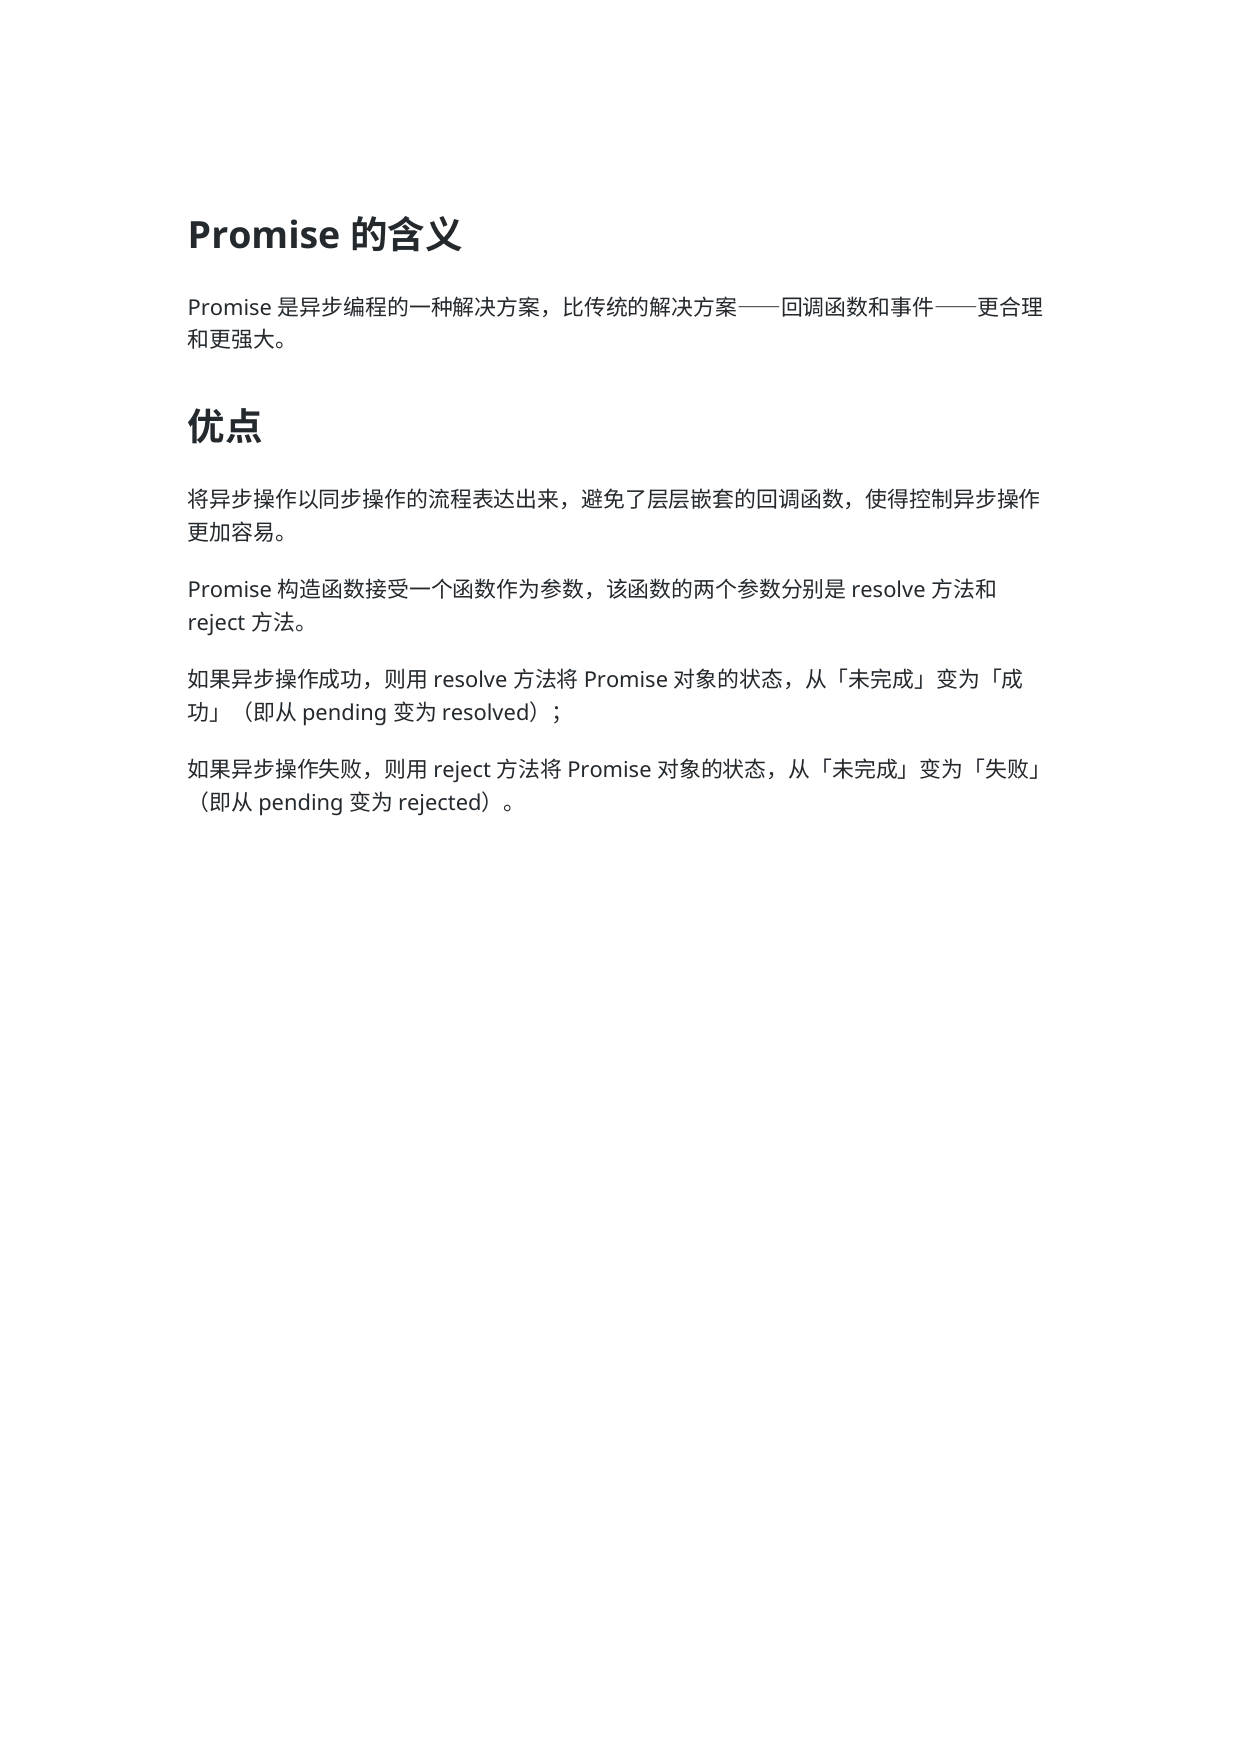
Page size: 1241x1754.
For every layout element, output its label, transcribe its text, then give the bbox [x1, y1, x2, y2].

text 如果异步操作成功，则用 resolve 方法将 Promise 对象的状态，从「未完成」变为「成功」（即从 pending 变为 resolved）； [187, 662, 1053, 727]
text 将异步操作以同步操作的流程表达出来，避免了层层嵌套的回调函数，使得控制异步操作更加容易。 [187, 482, 1053, 547]
text 优点 [187, 392, 1053, 457]
text Promise 的含义 [187, 199, 1053, 264]
text 如果异步操作失败，则用 reject 方法将 Promise 对象的状态，从「未完成」变为「失败」（即从 pending 变为 rejected）。 [187, 752, 1053, 817]
text Promise 是异步编程的一种解决方案，比传统的解决方案——回调函数和事件——更合理和更强大。 [187, 289, 1053, 354]
text Promise 构造函数接受一个函数作为参数，该函数的两个参数分别是 resolve 方法和 reject 方法。 [187, 572, 1053, 637]
